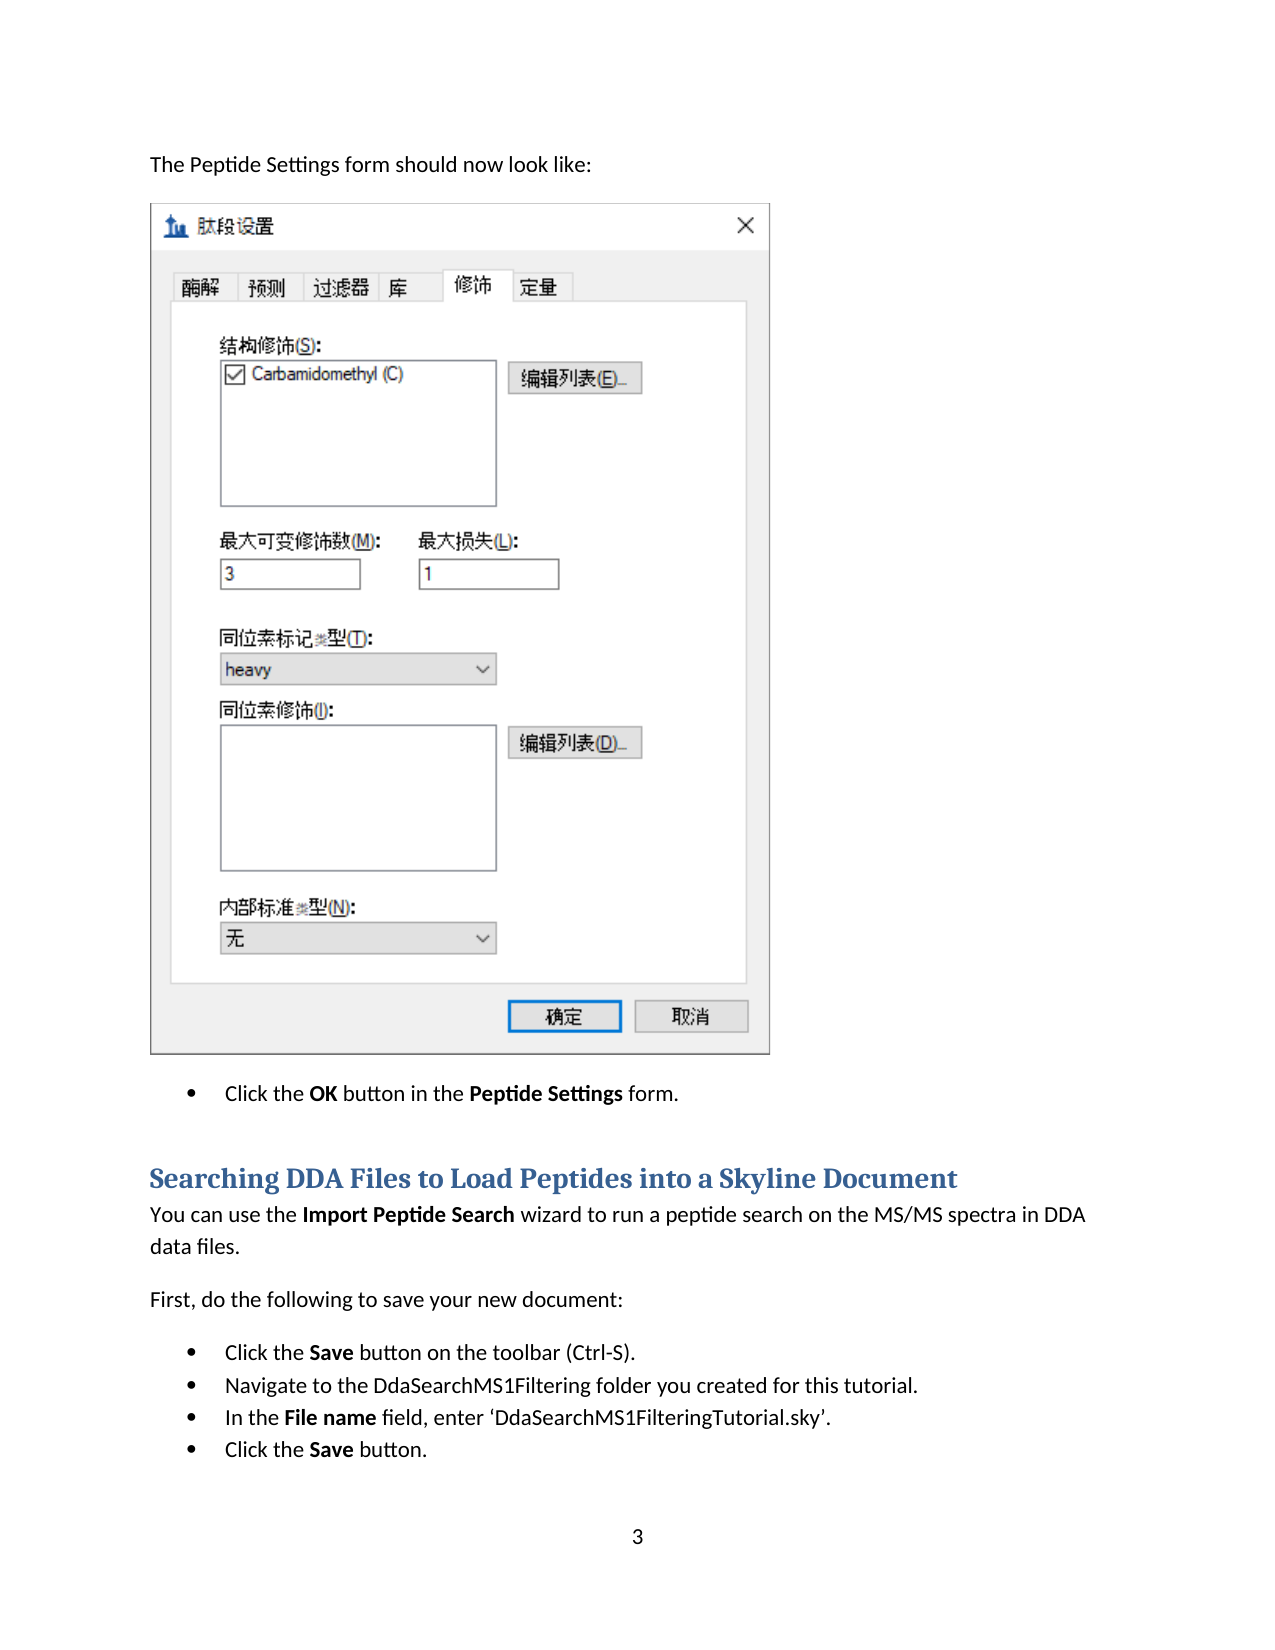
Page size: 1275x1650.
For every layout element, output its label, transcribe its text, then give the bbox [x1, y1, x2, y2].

list Click the Save button. [187, 1435, 1125, 1463]
text You can use the Import Peptide Search wizard to run a peptide search on the MS/MS spectra in DDA data files. [150, 1200, 1125, 1261]
list Click the Save button on the toolbar (Ctrl-S). [187, 1338, 1125, 1367]
picture [150, 203, 771, 1055]
subtitle Searching DDA Files to Load Peptides into a Skyline Document [150, 1162, 1125, 1195]
text First, do the following to save your new document: [150, 1286, 1125, 1313]
list In the File name field, enter ‘DdaSearchMS1FilteringTutorial.sky’. [187, 1403, 1125, 1431]
list Navigate to the DdaSearchMS1Filtering folder you created for this tutorial. [187, 1371, 1125, 1399]
text The Peptide Settings form should now look like: [150, 150, 1125, 178]
list Click the OK button in the Peptide Settings form. [187, 1079, 1125, 1108]
